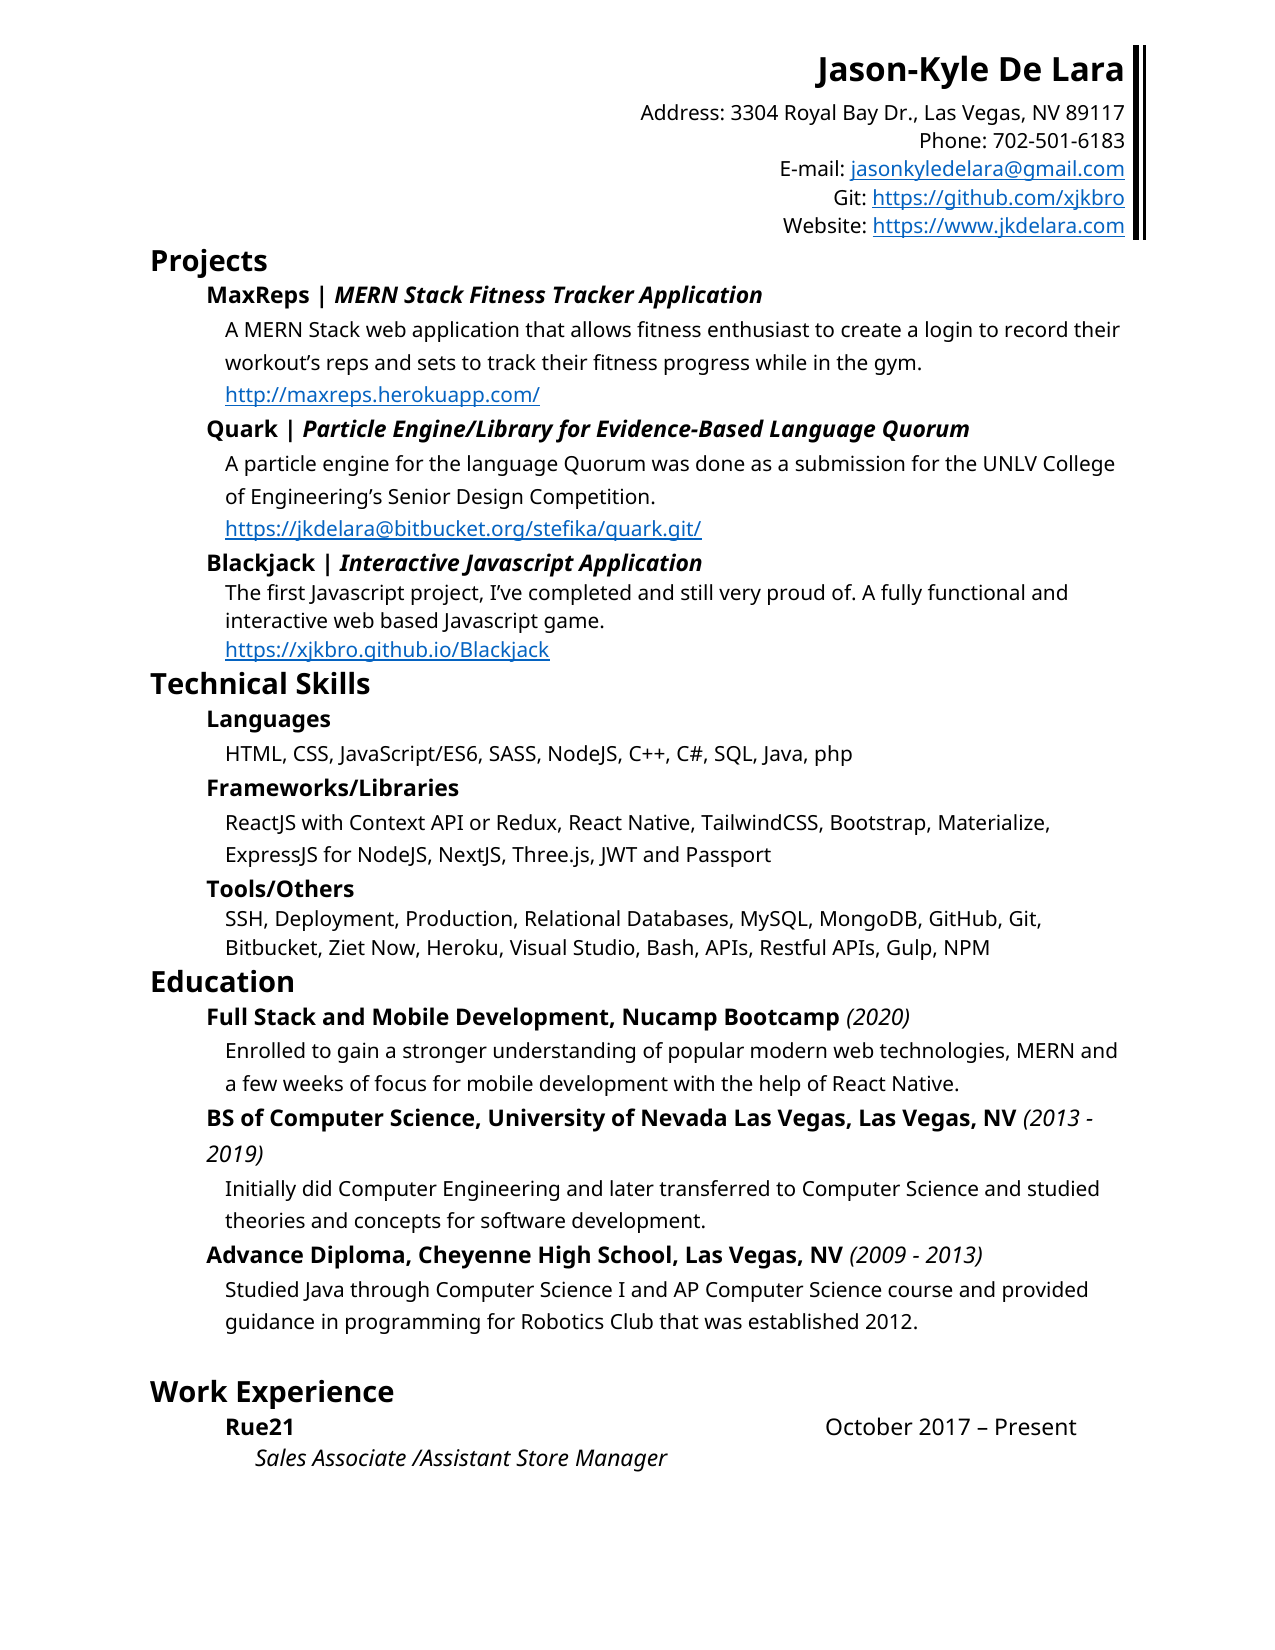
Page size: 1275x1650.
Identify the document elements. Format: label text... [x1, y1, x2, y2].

text Full Stack and Mobile Development, Nucamp Bootcamp (2020) [206, 1001, 1125, 1032]
text Studied Java through Computer Science I and AP Computer Science course and provided guidance in programming for Robotics Club that was established 2012. [225, 1275, 1125, 1336]
text BS of Computer Science, University of Nevada Las Vegas, Las Vegas, NV (2013 - 2019) [206, 1102, 1125, 1169]
text Education [150, 961, 1125, 1001]
text https://xjkbro.github.io/Blackjack [225, 635, 1125, 663]
text HTML, CSS, JavaScript/ES6, SASS, NodeJS, C++, C#, SQL, Java, php [225, 739, 1125, 768]
text ReactJS with Context API or Redux, React Native, TailwindCSS, Bootstrap, Materialize, ExpressJS for NodeJS, NextJS, Three.js, JWT and Passport [225, 808, 1125, 869]
text The first Javascript project, I’ve completed and still very proud of. A fully functional and interactive web based Javascript game. [225, 578, 1125, 635]
text Initially did Computer Engineering and later transferred to Computer Science and studied theories and concepts for software development. [224, 1174, 1125, 1235]
text Projects [150, 240, 1125, 279]
text Technical Skills [150, 663, 1125, 703]
text Work Experience [150, 1371, 1125, 1411]
text Rue21 October 2017 – Present [225, 1411, 1125, 1442]
text A particle engine for the language Quorum was done as a submission for the UNLV College of Engineering’s Senior Design Competition. [225, 449, 1125, 510]
text Sales Associate /Assistant Store Manager [225, 1442, 1125, 1473]
text Quark | Particle Engine/Library for Evidence-Based Language Quorum [206, 413, 1125, 444]
text Frameworks/Libraries [206, 772, 1125, 803]
text MaxReps | MERN Stack Fitness Tracker Application [206, 279, 1125, 311]
text Advance Diploma, Cheyenne High School, Las Vegas, NV (2009 - 2013) [206, 1239, 1125, 1270]
text http://maxreps.herokuapp.com/ [225, 381, 1125, 409]
text A MERN Stack web application that allows fitness enthusiast to create a login to record their workout’s reps and sets to track their fitness progress while in the gym. [225, 315, 1125, 376]
text SSH, Deployment, Production, Relational Databases, MySQL, MongoDB, GitHub, Git, Bitbucket, Ziet Now, Heroku, Visual Studio, Bash, APIs, Restful APIs, Gulp, NPM [225, 904, 1125, 961]
text Blackjack | Interactive Javascript Application [206, 547, 1125, 578]
text Tools/Others [206, 873, 1125, 904]
text Enrolled to gain a stronger understanding of popular modern web technologies, MERN and a few weeks of focus for mobile development with the help of React Native. [224, 1037, 1125, 1098]
text https://jkdelara@bitbucket.org/stefika/quark.git/ [225, 514, 1125, 543]
text Languages [206, 703, 1125, 734]
